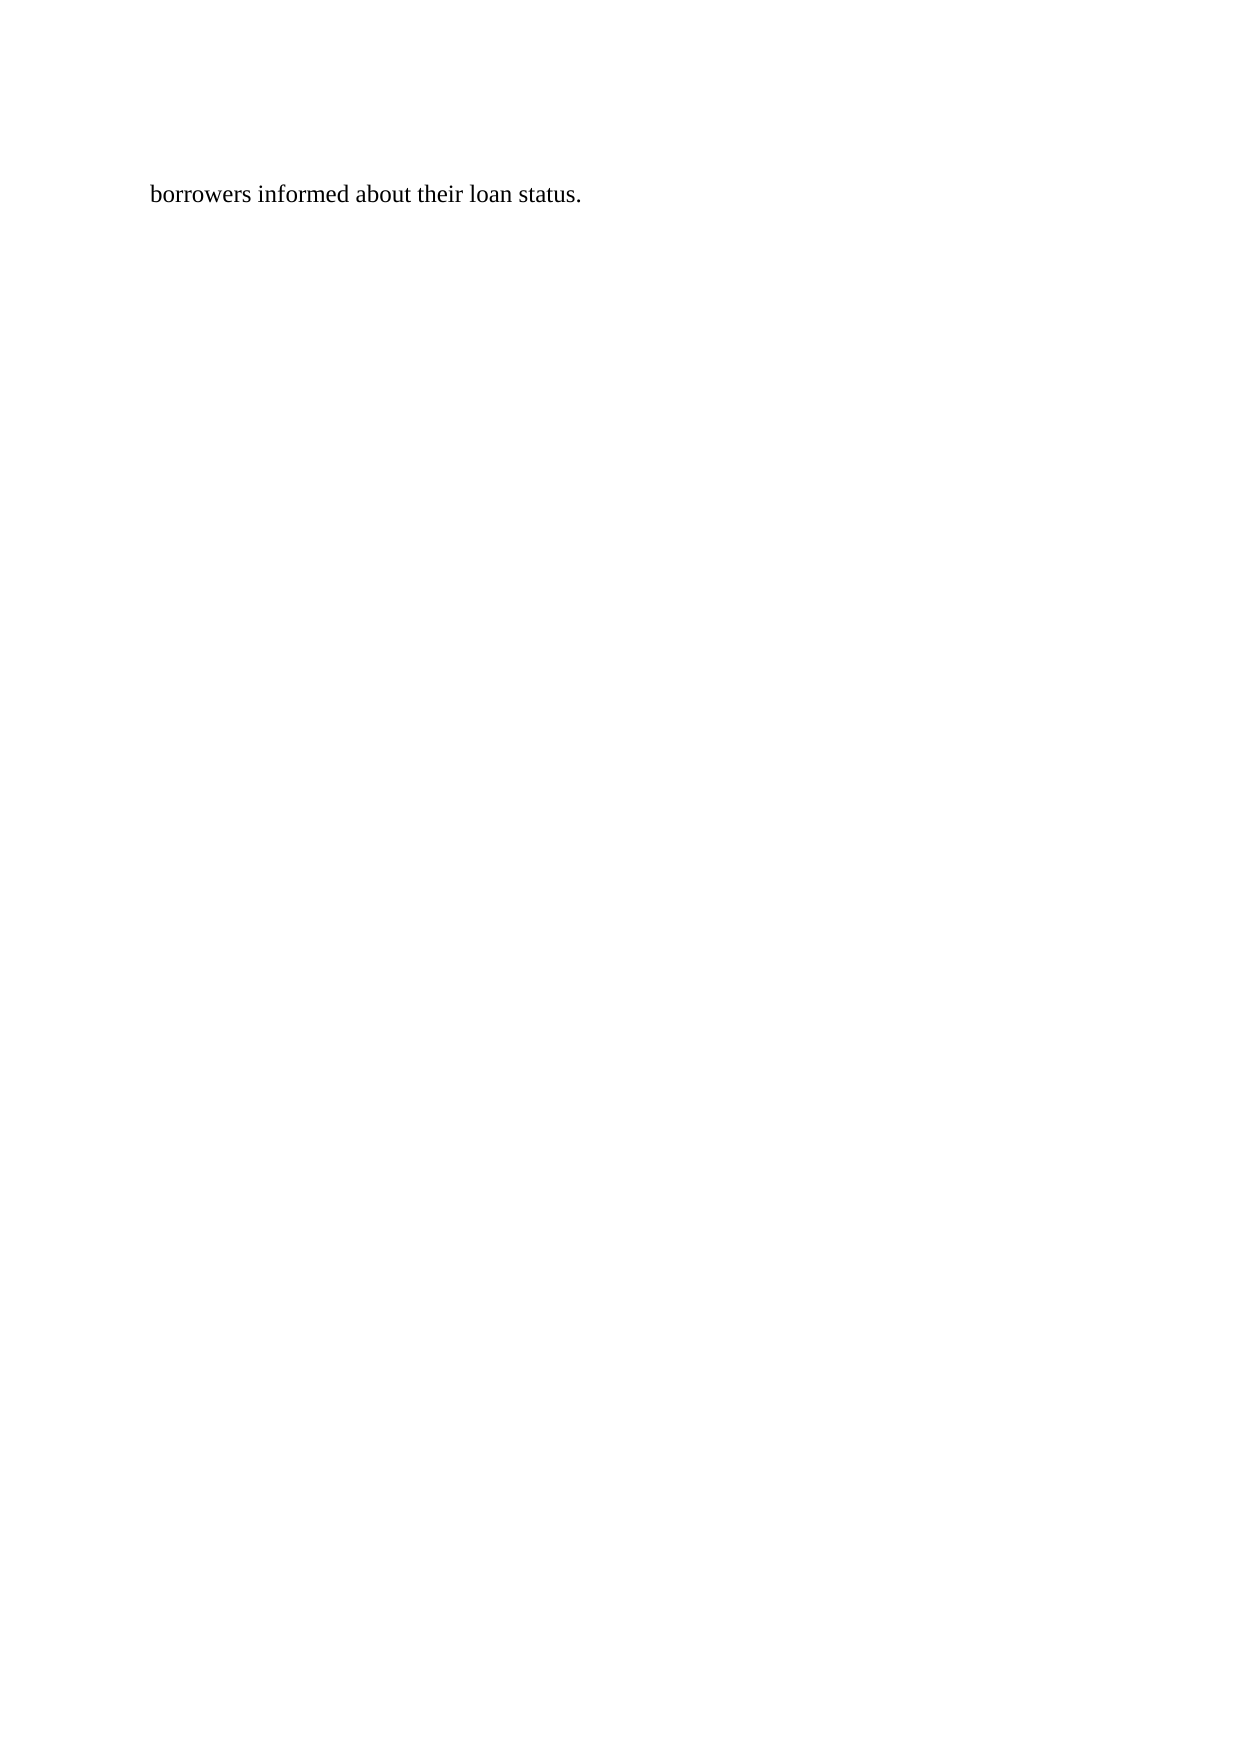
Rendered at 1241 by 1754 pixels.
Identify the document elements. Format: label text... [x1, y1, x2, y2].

text borrowers informed about their loan status. [150, 179, 1090, 208]
